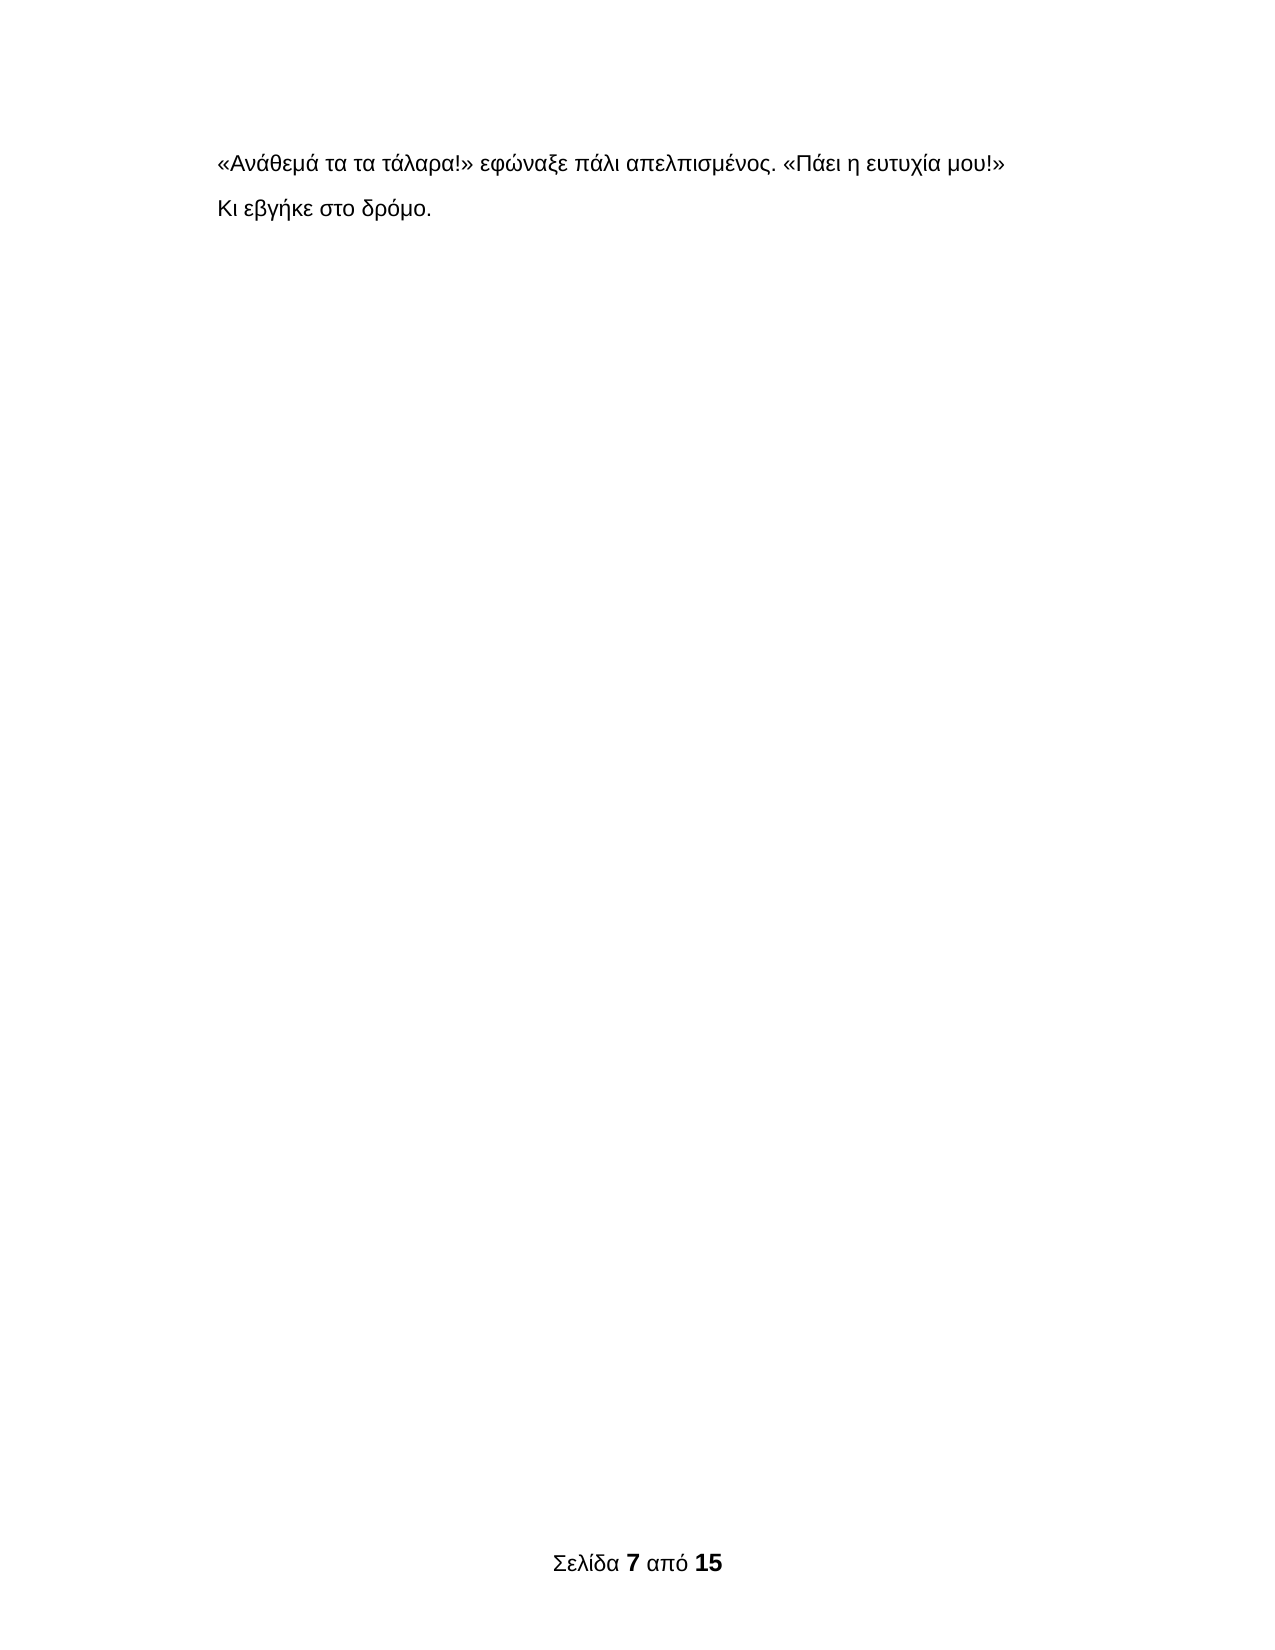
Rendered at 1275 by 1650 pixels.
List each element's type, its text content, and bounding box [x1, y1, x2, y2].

text Κι εβγήκε στο δρόμο. [187, 195, 1087, 221]
text «Ανάθεμά τα τα τάλαρα!» εφώναξε πάλι απελπισμένος. «Πάει η ευτυχία μου!» [187, 150, 1087, 176]
